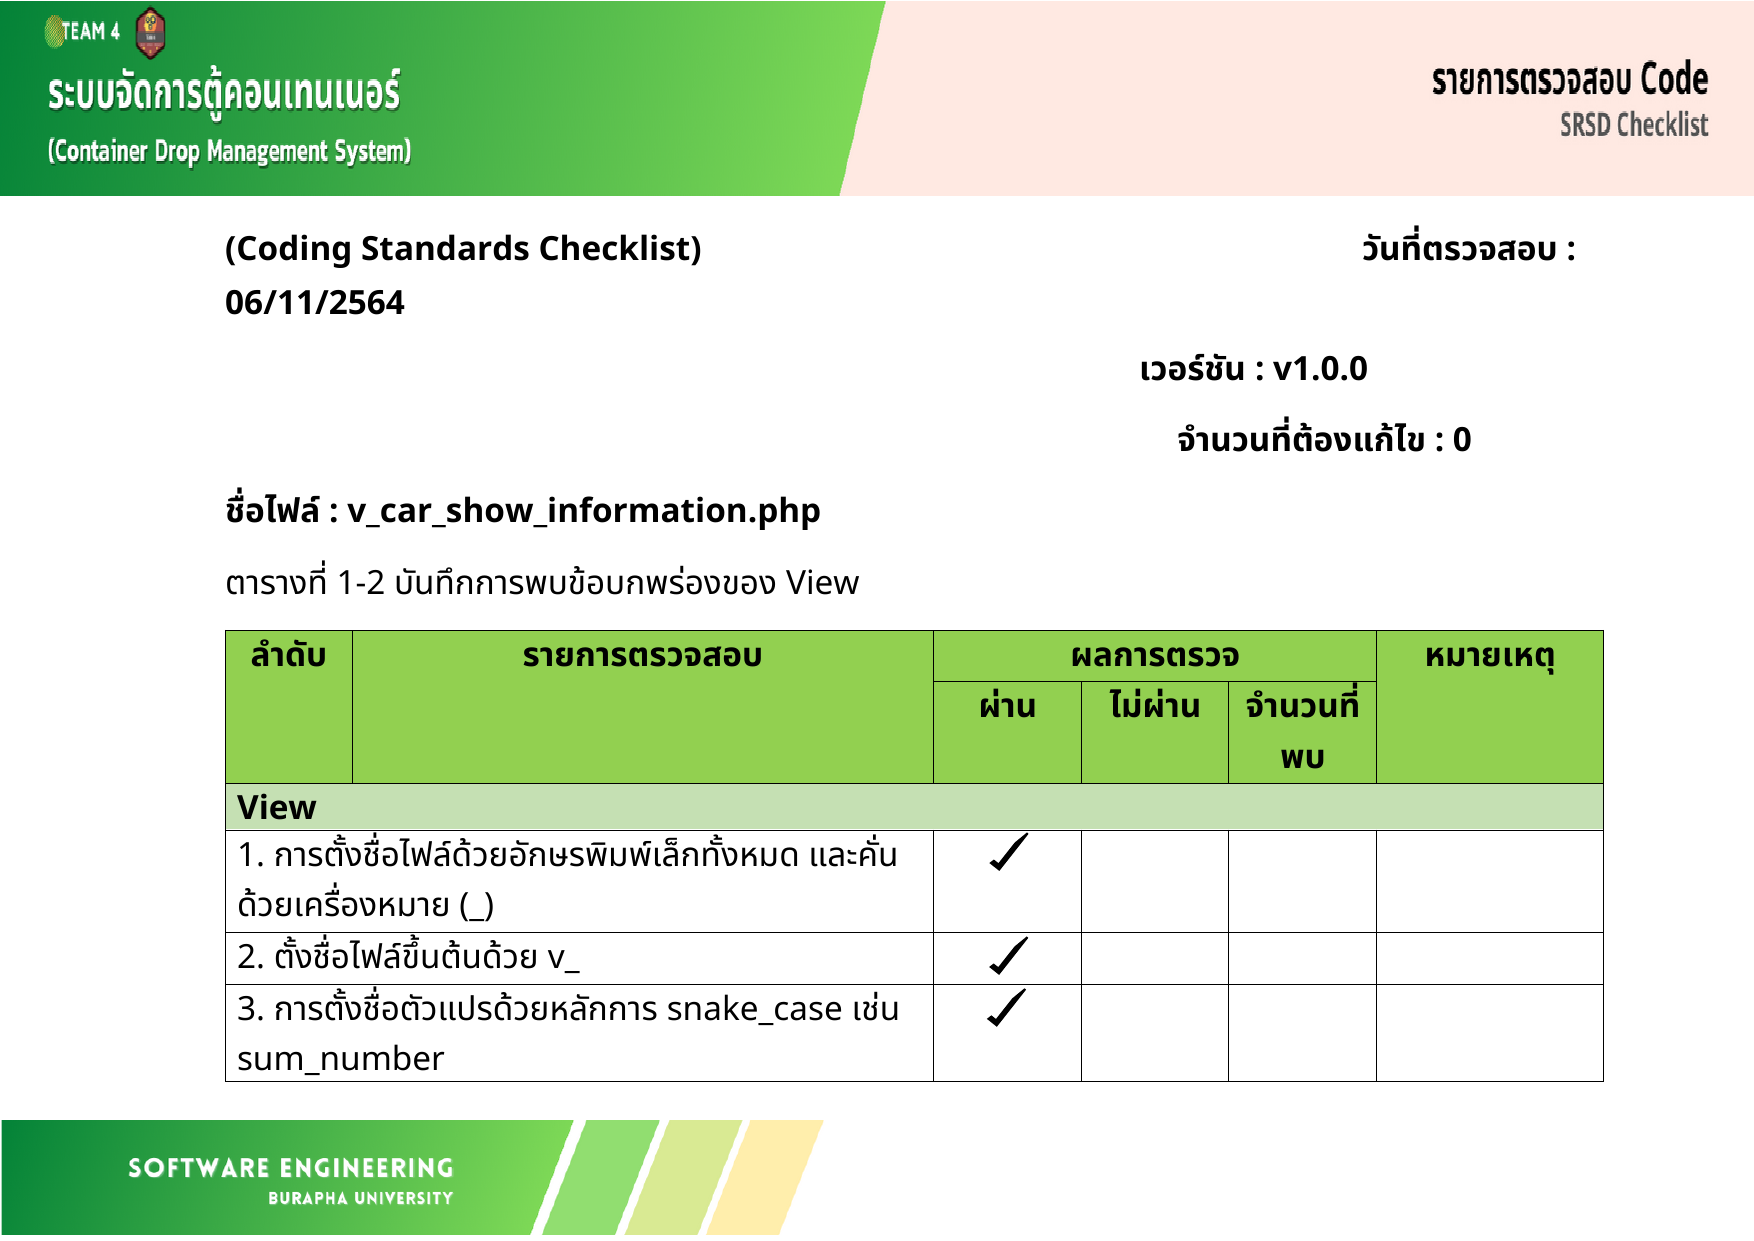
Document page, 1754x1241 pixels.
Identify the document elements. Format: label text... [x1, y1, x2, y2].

table_cell [934, 831, 1081, 932]
text ชื่อไฟล์ : v_car_show_information.php [225, 487, 1604, 538]
table_header รายการตรวจสอบ [353, 631, 933, 783]
table_cell [1082, 985, 1228, 1081]
table_cell [1082, 933, 1228, 983]
text (Coding Standards Checklist) วันที่ตรวจสอบ : 06/11/2564 [225, 225, 1604, 324]
table_cell [934, 985, 1081, 1081]
table_cell [1229, 985, 1376, 1081]
table_cell [1229, 831, 1376, 932]
table_header หมายเหตุ [1377, 631, 1603, 783]
table_cell [934, 933, 1081, 983]
table_cell 2. ตั้งชื่อไฟล์ขึ้นต้นด้วย v_ [226, 933, 933, 983]
table_cell View [226, 784, 1603, 829]
text ตารางที่ 1-2 บันทึกการพบข้อบกพร่องของ View [225, 558, 1604, 609]
table_cell ไม่ผ่าน [1082, 682, 1228, 783]
table_header ผลการตรวจ [934, 631, 1376, 681]
table_cell [1229, 933, 1376, 983]
picture [0, 1, 1754, 196]
table_cell [1377, 933, 1603, 983]
table_cell ผ่าน [934, 682, 1081, 783]
table_cell 1. การตั้งชื่อไฟล์ด้วยอักษรพิมพ์เล็กทั้งหมด และคั่นด้วยเครื่องหมาย (_) [226, 831, 933, 932]
text จำนวนที่ต้องแก้ไข : 0 [1125, 416, 1604, 467]
table_cell [1377, 831, 1603, 932]
table_cell [1082, 831, 1228, 932]
table_cell [1377, 985, 1603, 1081]
text เวอร์ชัน : v1.0.0 [750, 345, 1604, 395]
table_cell จำนวนที่พบ [1229, 682, 1376, 783]
table_cell 3. การตั้งชื่อตัวแปรด้วยหลักการ snake_case เช่น sum_number [226, 985, 933, 1081]
table_header ลำดับ [226, 631, 352, 783]
picture [1, 1120, 1682, 1235]
